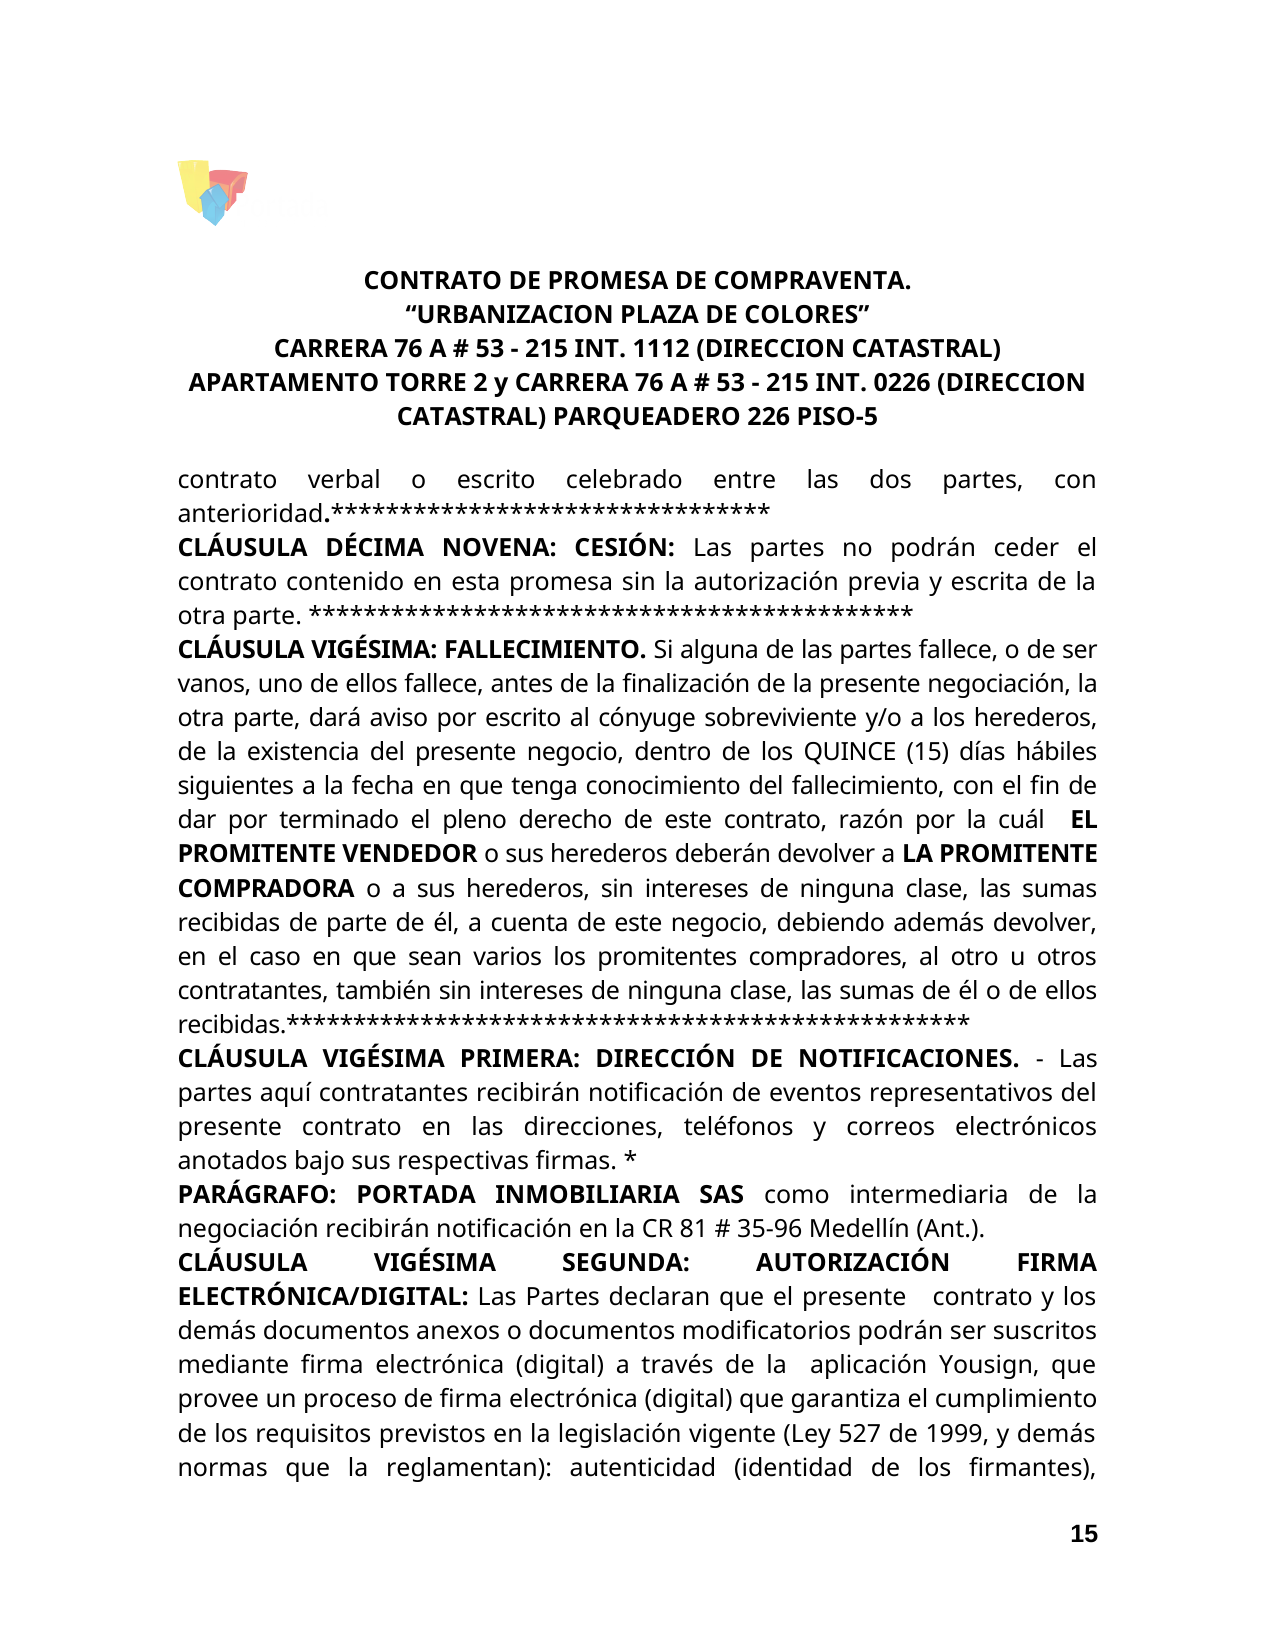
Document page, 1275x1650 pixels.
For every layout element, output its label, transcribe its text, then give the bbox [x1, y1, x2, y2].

text CLÁUSULA VIGÉSIMA PRIMERA: DIRECCIÓN DE NOTIFICACIONES. - Las partes aquí contratantes recibirán notificación de eventos representativos del presente contrato en las direcciones, teléfonos y correos electrónicos anotados bajo sus respectivas firmas. * [177, 1041, 1098, 1177]
text PARÁGRAFO: PORTADA INMOBILIARIA SAS como intermediaria de la negociación recibirán notificación en la CR 81 # 35-96 Medellín (Ant.). [177, 1177, 1098, 1245]
text CLÁUSULA VIGÉSIMA: FALLECIMIENTO. Si alguna de las partes fallece, o de ser vanos, uno de ellos fallece, antes de la finalización de la presente negociación, la otra parte, dará aviso por escrito al cónyuge sobreviviente y/o a los herederos, de la existencia del presente negocio, dentro de los QUINCE (15) días hábiles siguientes a la fecha en que tenga conocimiento del fallecimiento, con el fin de dar por terminado el pleno derecho de este contrato, razón por la cuál EL PROMITENTE VENDEDOR o sus herederos deberán devolver a LA PROMITENTE COMPRADORA o a sus herederos, sin intereses de ninguna clase, las sumas recibidas de parte de él, a cuenta de este negocio, debiendo además devolver, en el caso en que sean varios los promitentes compradores, al otro u otros contratantes, también sin intereses de ninguna clase, las sumas de él o de ellos recibidas.************************************************** [177, 632, 1098, 1041]
text CLÁUSULA DÉCIMA NOVENA: CESIÓN: Las partes no podrán ceder el contrato contenido en esta promesa sin la autorización previa y escrita de la otra parte. ******************************************** [177, 529, 1098, 632]
picture [177, 160, 332, 234]
